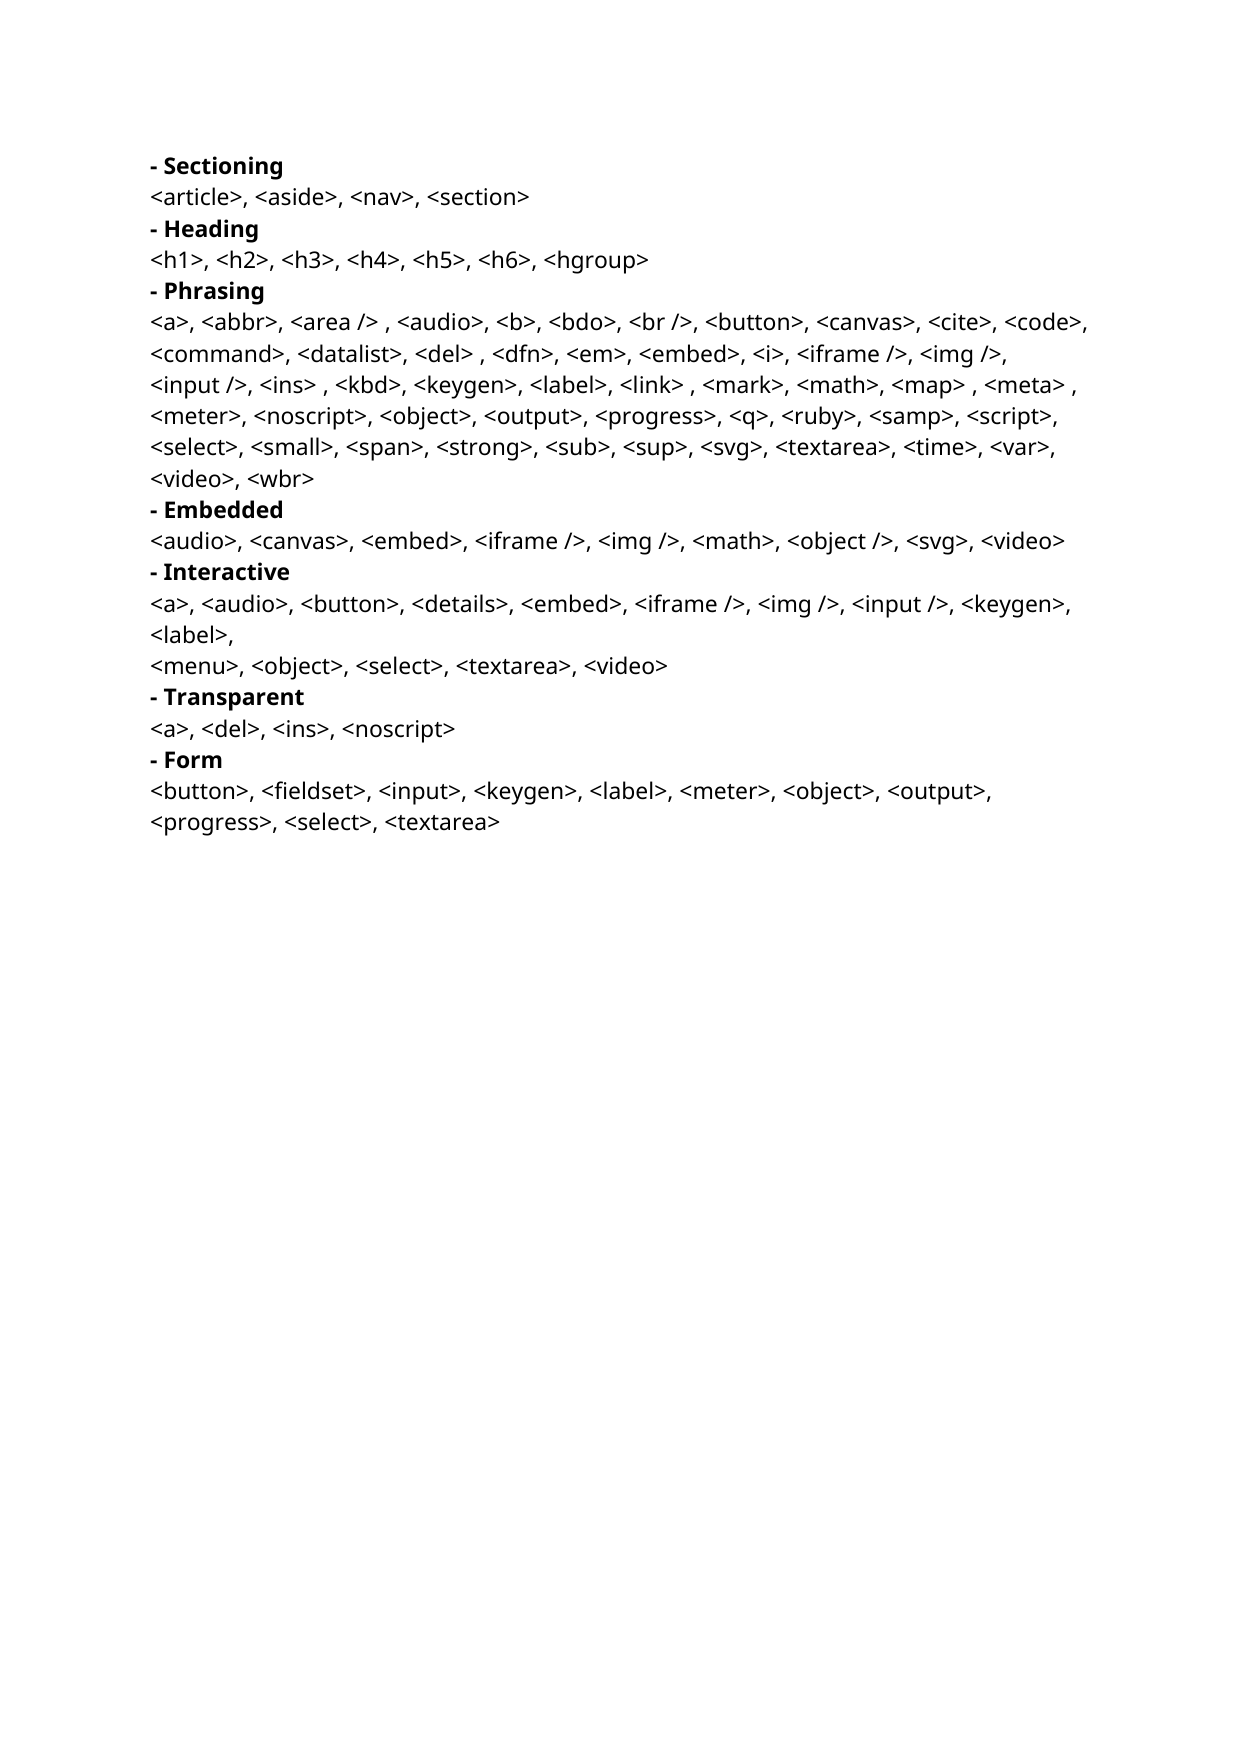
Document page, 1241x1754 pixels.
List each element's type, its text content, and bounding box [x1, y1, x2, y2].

text - Sectioning [150, 150, 1090, 181]
text - Embedded [150, 494, 1090, 525]
text <audio>, <canvas>, <embed>, <iframe />, <img />, <math>, <object />, <svg>, <video> [150, 525, 1090, 556]
text - Phrasing [150, 275, 1090, 306]
text - Transparent [150, 681, 1090, 712]
text <h1>, <h2>, <h3>, <h4>, <h5>, <h6>, <hgroup> [150, 244, 1090, 275]
text <button>, <fieldset>, <input>, <keygen>, <label>, <meter>, <object>, <output>, <progress>, <select>, <textarea> [150, 775, 1090, 837]
text <a>, <abbr>, <area /> , <audio>, <b>, <bdo>, <br />, <button>, <canvas>, <cite>, <code>, <command>, <datalist>, <del> , <dfn>, <em>, <embed>, <i>, <iframe />, <img />, <input />, <ins> , <kbd>, <keygen>, <label>, <link> , <mark>, <math>, <map> , <meta> , <meter>, <noscript>, <object>, <output>, <progress>, <q>, <ruby>, <samp>, <script>, <select>, <small>, <span>, <strong>, <sub>, <sup>, <svg>, <textarea>, <time>, <var>, <video>, <wbr> [150, 306, 1090, 494]
text <article>, <aside>, <nav>, <section> [150, 181, 1090, 212]
text - Interactive [150, 556, 1090, 587]
text - Form [150, 744, 1090, 775]
text - Heading [150, 212, 1090, 244]
text <a>, <del>, <ins>, <noscript> [150, 712, 1090, 744]
text <a>, <audio>, <button>, <details>, <embed>, <iframe />, <img />, <input />, <keygen>, <label>, [150, 587, 1090, 650]
text <menu>, <object>, <select>, <textarea>, <video> [150, 650, 1090, 681]
